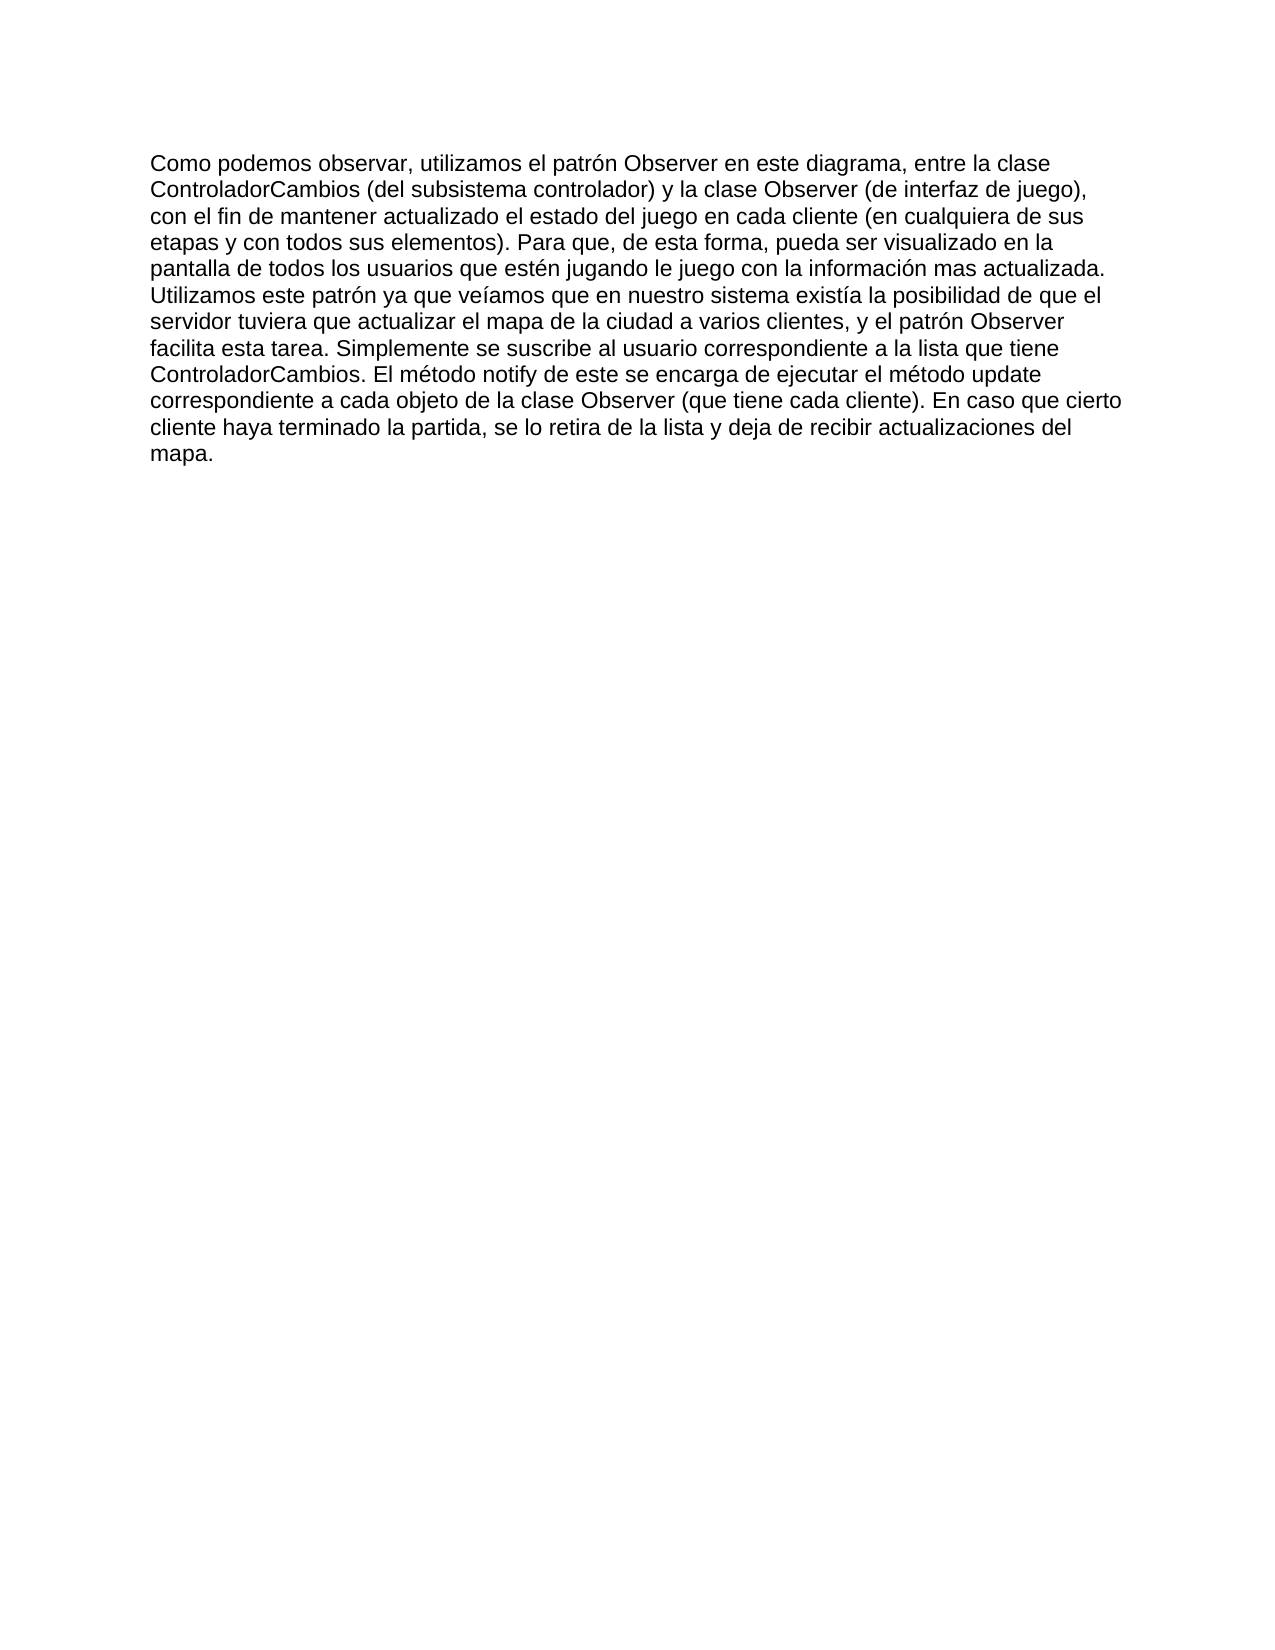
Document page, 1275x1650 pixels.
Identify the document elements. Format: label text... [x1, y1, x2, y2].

text Utilizamos este patrón ya que veíamos que en nuestro sistema existía la posibilidad de que el servidor tuviera que actualizar el mapa de la ciudad a varios clientes, y el patrón Observer facilita esta tarea. Simplemente se suscribe al usuario correspondiente a la lista que tiene ControladorCambios. El método notify de este se encarga de ejecutar el método update correspondiente a cada objeto de la clase Observer (que tiene cada cliente). En caso que cierto cliente haya terminado la partida, se lo retira de la lista y deja de recibir actualizaciones del mapa. [150, 282, 1125, 466]
